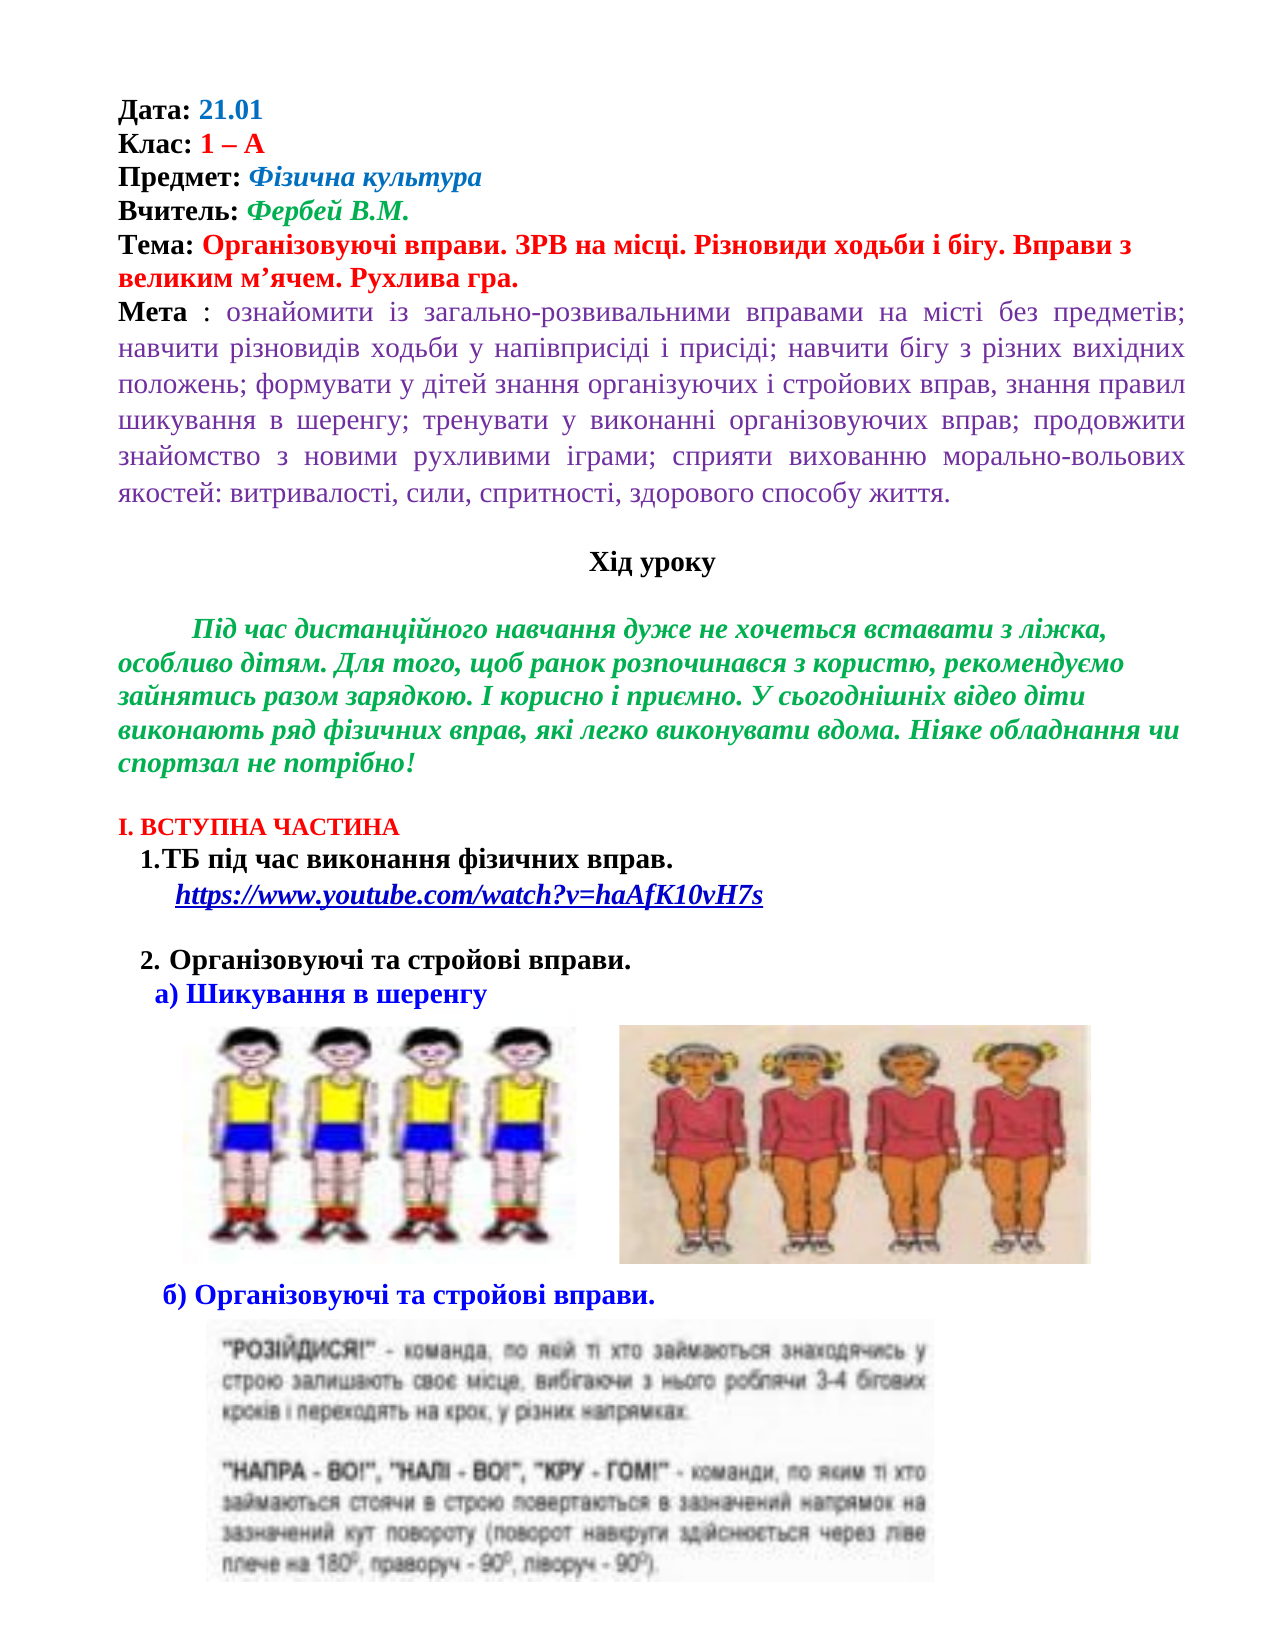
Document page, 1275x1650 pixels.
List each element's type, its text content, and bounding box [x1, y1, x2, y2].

text І. ВСТУПНА ЧАСТИНА [118, 812, 1208, 841]
text Хід уроку [105, 544, 1199, 578]
text Під час дистанційного навчання дуже не хочеться вставати з ліжка, особливо дітям. Для того, щоб ранок розпочинався з користю, рекомендуємо зайнятись разом зарядкою. І корисно і приємно. У сьогоднішніх відео діти виконають ряд фізичних вправ, які легко виконувати вдома. Ніяке обладнання чи спортзал не потрібно! [118, 611, 1208, 779]
text Тема: Організовуючі вправи. ЗРВ на місці. Різновиди ходьби і бігу. Вправи з великим м’ячем. Рухлива гра. [118, 227, 1208, 294]
list Організовуючі та стройові вправи. а) Шикування в шеренгу [140, 942, 632, 1009]
picture [182, 1009, 583, 1264]
text Мета : ознайомити із загально-розвивальними вправами на місті без предметів; навчити різновидів ходьби у напівприсіді і присіді; навчити бігу з різних вихідних положень; формувати у дітей знання організуючих і стройових вправ, знання правил шикування в шеренгу; тренувати у виконанні організовуючих вправ; продовжити знайомство з новими рухливими іграми; сприяти вихованню морально-вольових якостей: витривалості, сили, спритності, здорового способу життя. [118, 294, 1187, 508]
text Вчитель: Фербей В.М. [118, 193, 1208, 227]
text Дата: 21.01 [118, 92, 1208, 126]
picture [206, 1319, 935, 1582]
text Клас: 1 – А [118, 126, 1208, 160]
text Предмет: Фізична культура [118, 160, 1208, 193]
text https://www.youtube.com/watch?v=haAfK10vH7s [175, 877, 1208, 911]
text б) Організовуючі та стройові вправи. [162, 1277, 1208, 1311]
list ТБ під час виконання фізичних вправ. [140, 841, 1208, 875]
picture [619, 1025, 1091, 1264]
